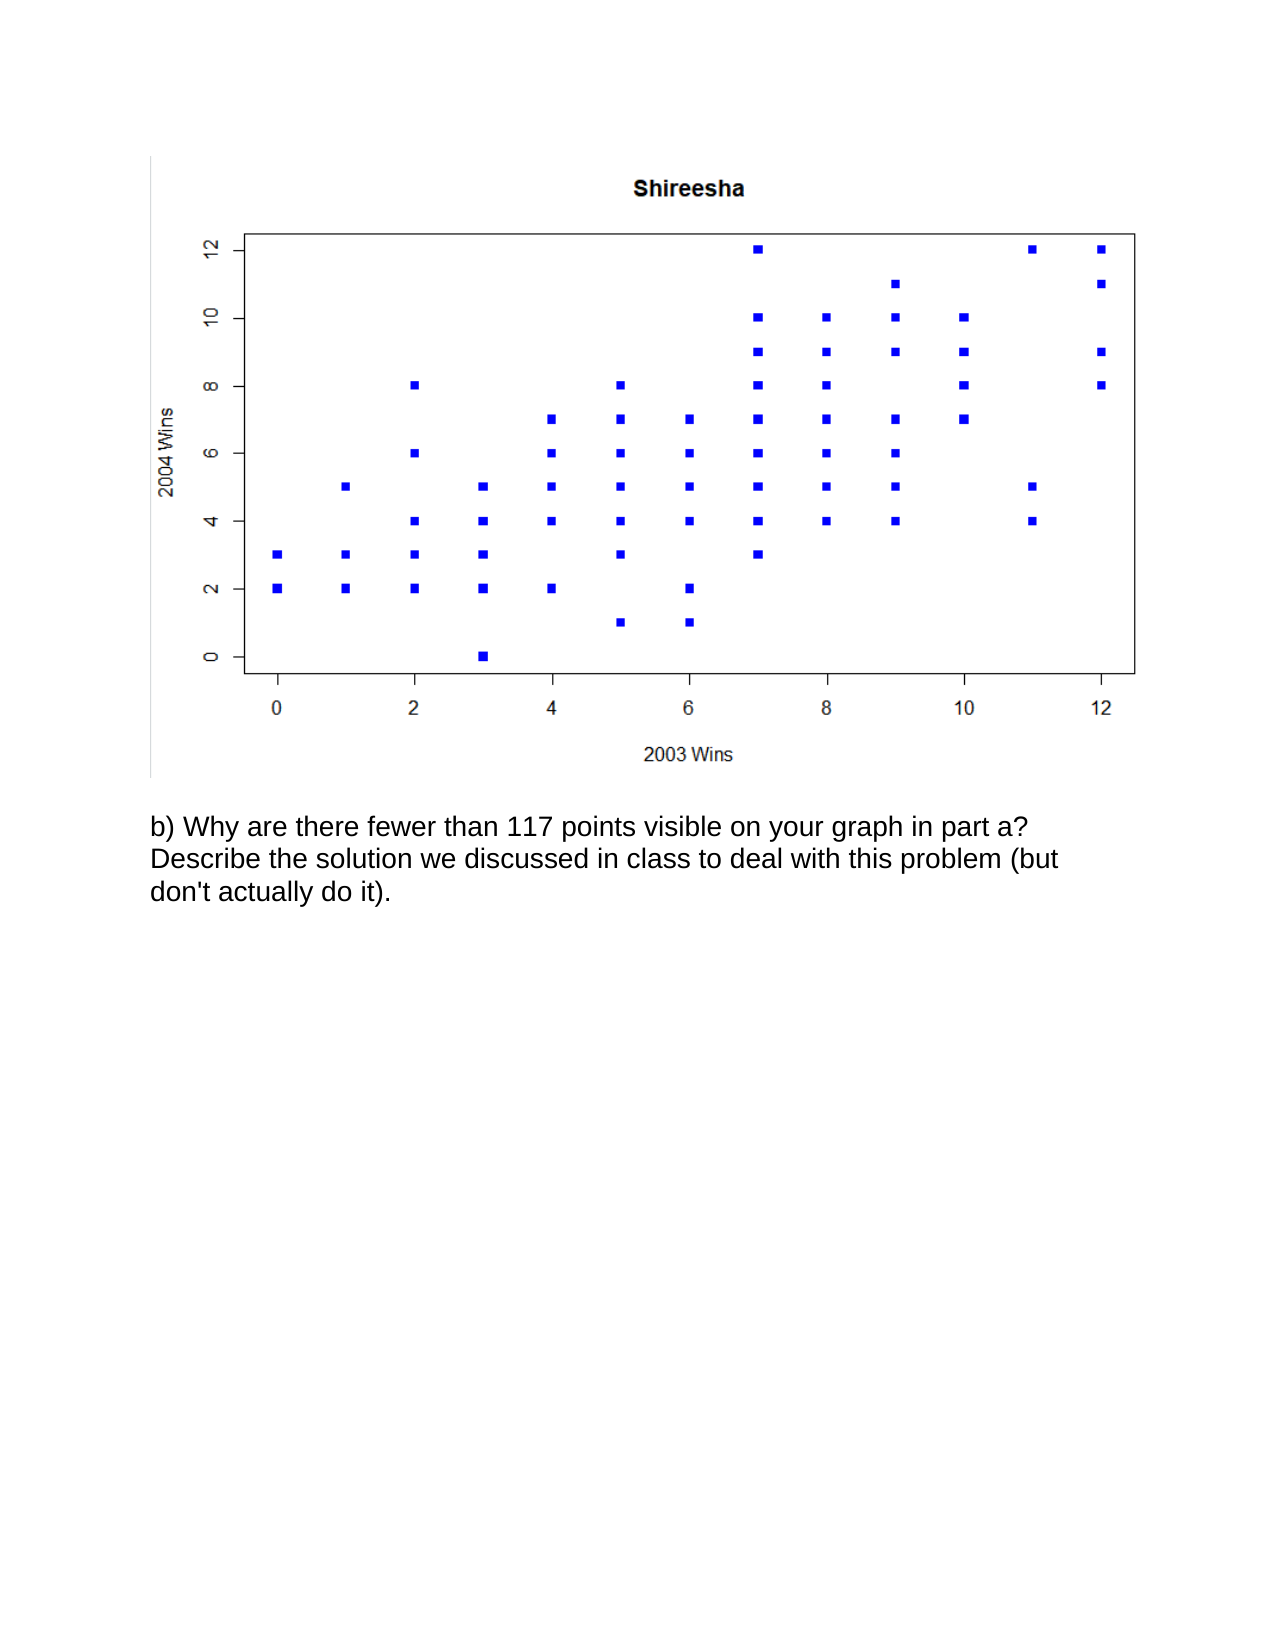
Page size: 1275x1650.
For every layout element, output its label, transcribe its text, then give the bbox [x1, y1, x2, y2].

picture [150, 156, 1158, 778]
list Why are there fewer than 117 points visible on your graph in part a? Describe the solution we discussed in class to deal with this problem (but don't actually do it). [150, 810, 1058, 907]
